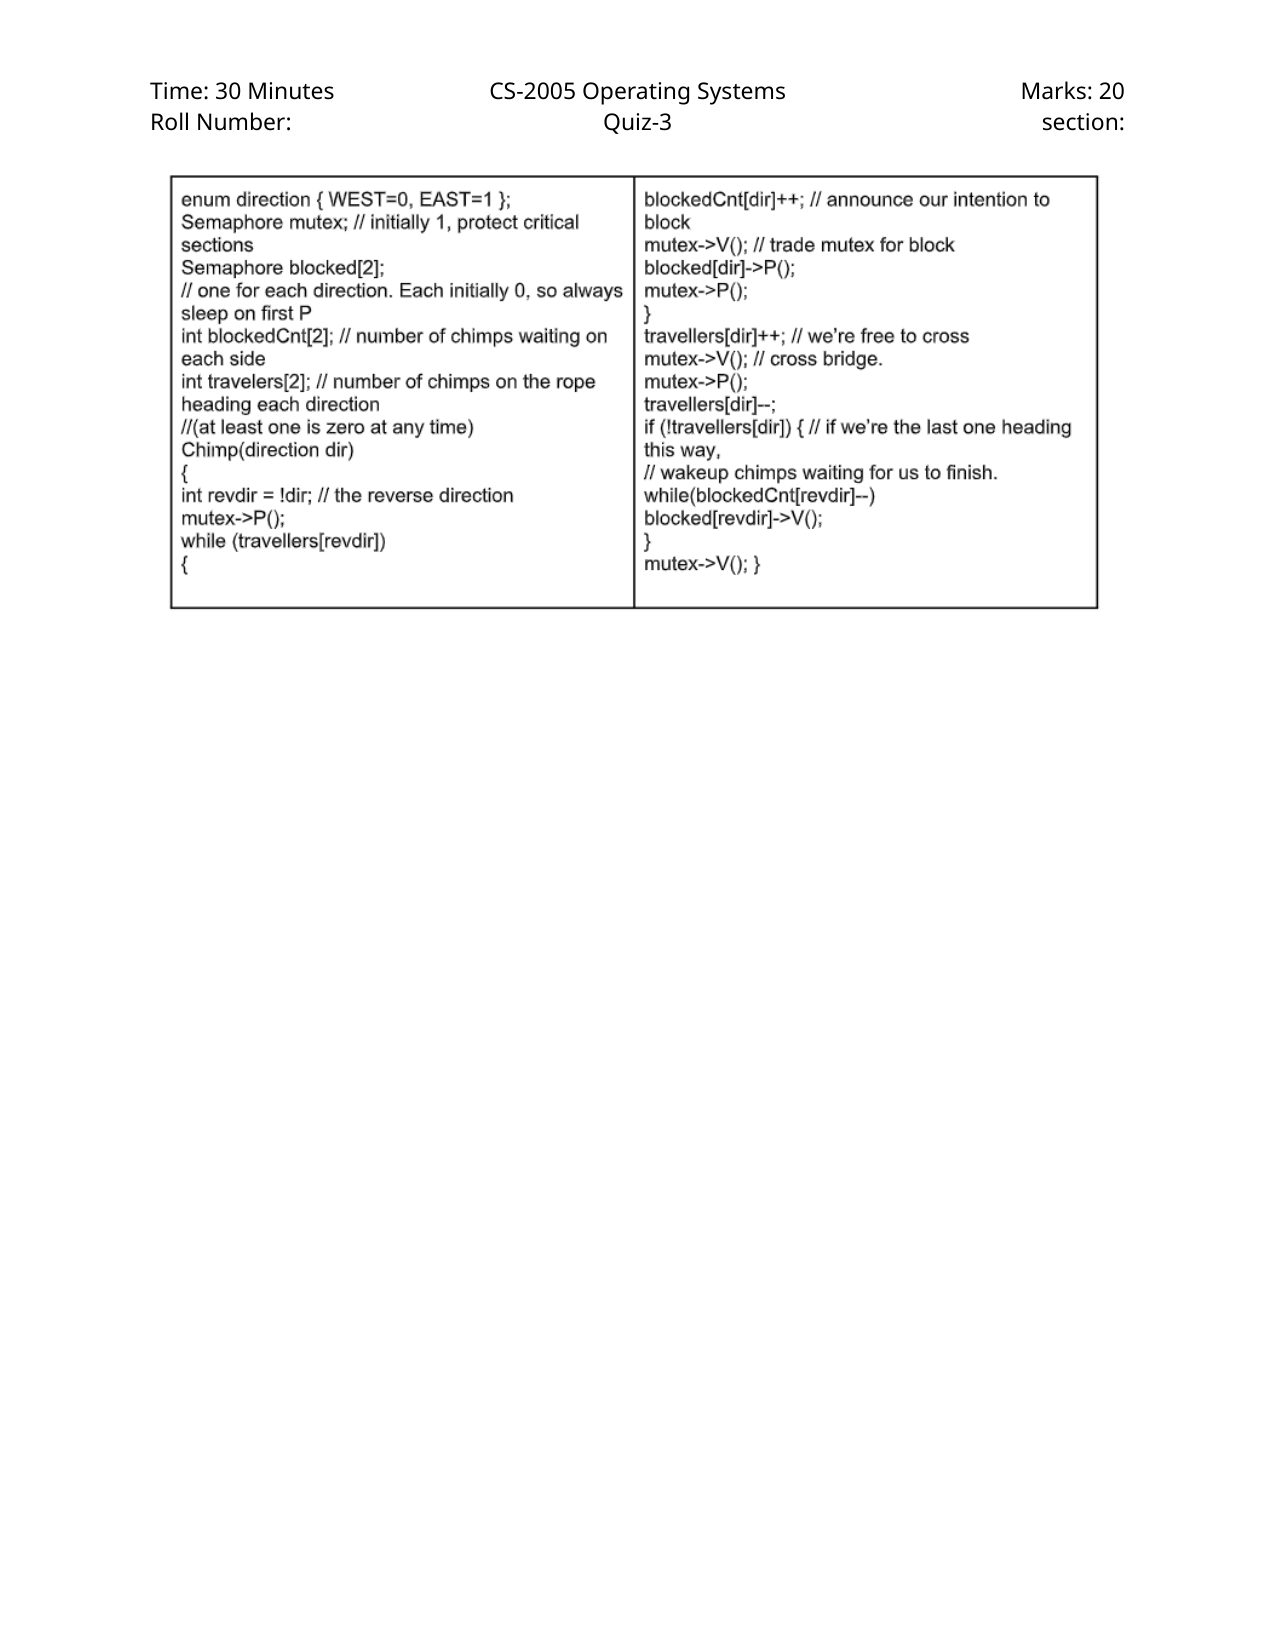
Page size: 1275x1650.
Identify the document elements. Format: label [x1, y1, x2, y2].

picture [150, 168, 1125, 655]
